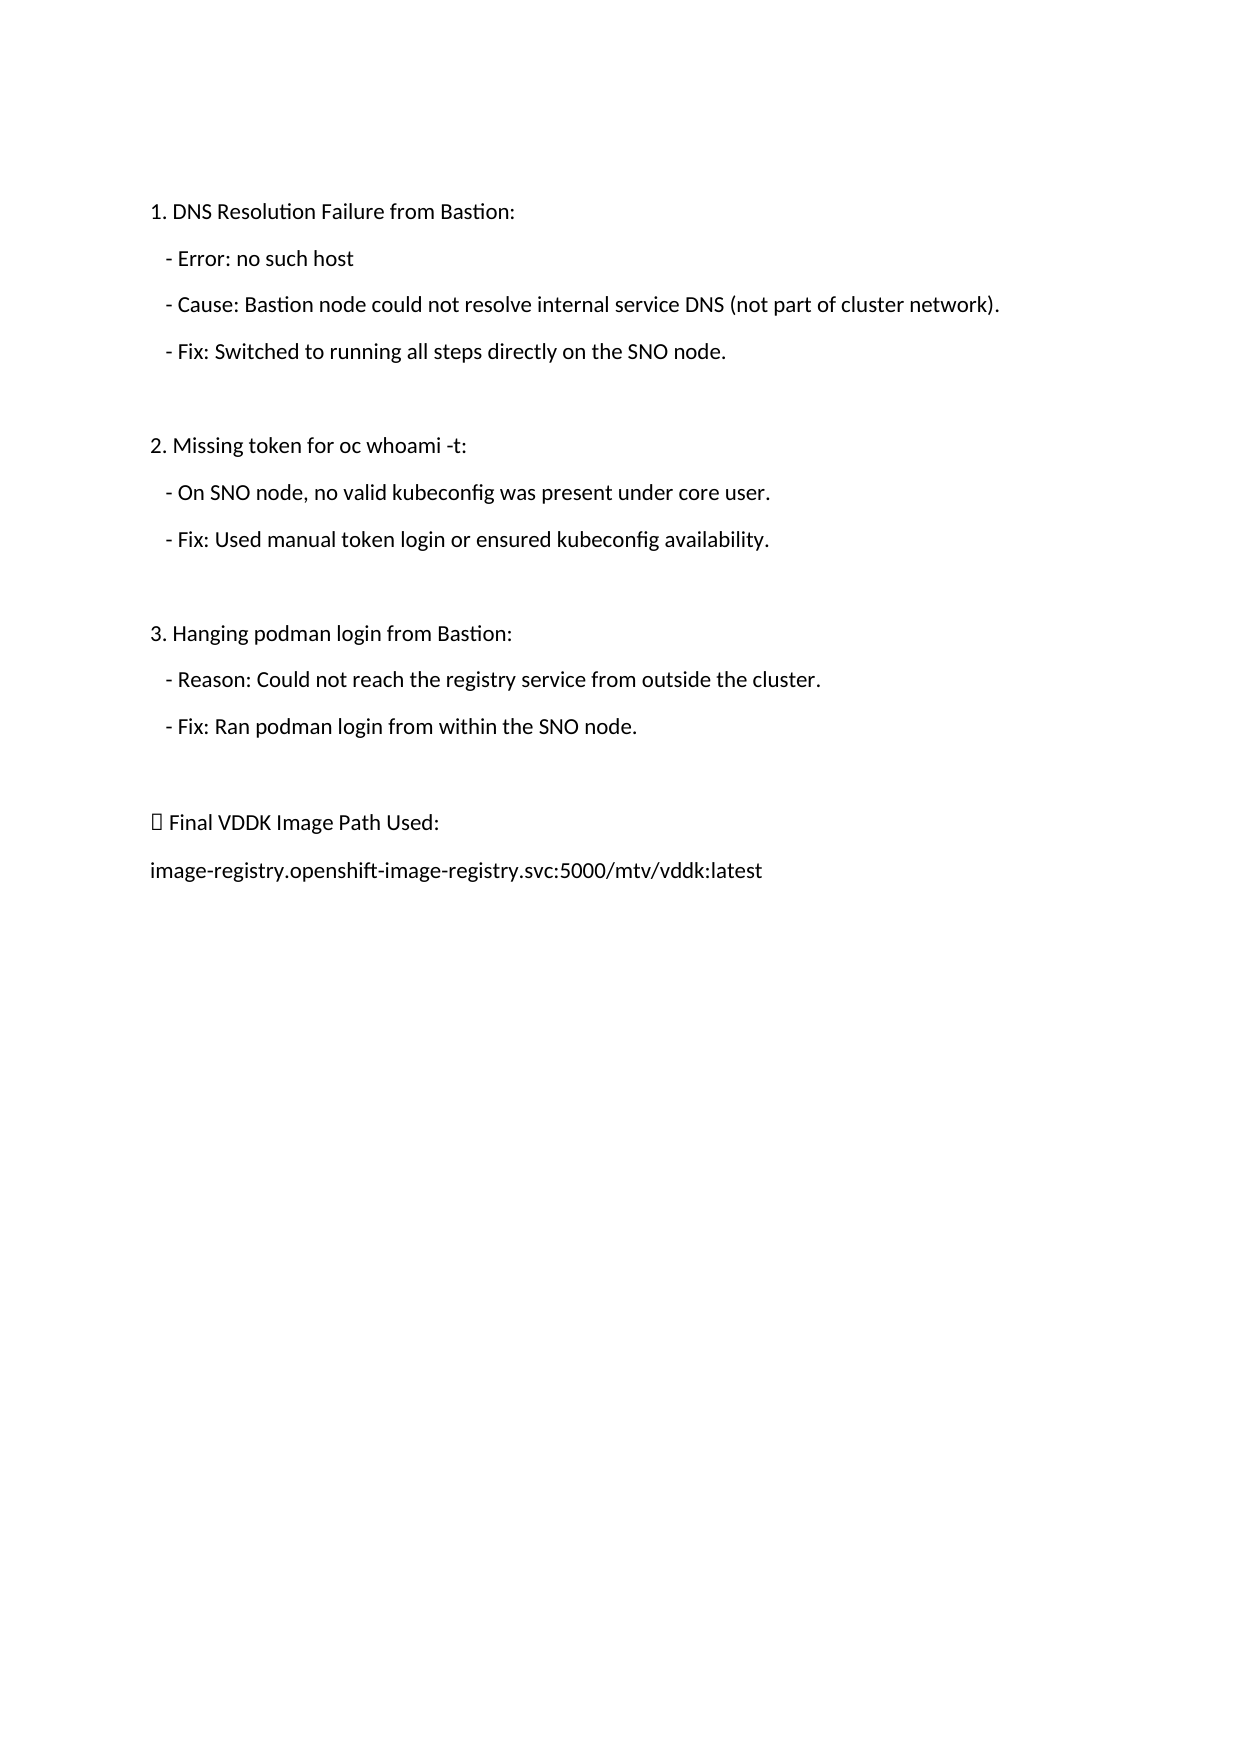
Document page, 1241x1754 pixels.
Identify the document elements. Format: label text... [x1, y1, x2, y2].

text - Reason: Could not reach the registry service from outside the cluster. [150, 666, 1090, 694]
text - Error: no such host [150, 244, 1090, 272]
text image-registry.openshift-image-registry.svc:5000/mtv/vddk:latest [150, 857, 1090, 885]
text ✅ Final VDDK Image Path Used: [150, 806, 1090, 837]
text - Fix: Used manual token login or ensured kubeconfig availability. [150, 525, 1090, 553]
text - Fix: Switched to running all steps directly on the SNO node. [150, 337, 1090, 366]
text 1. DNS Resolution Failure from Bastion: [150, 197, 1090, 225]
text - On SNO node, no valid kubeconfig was present under core user. [150, 478, 1090, 506]
text 3. Hanging podman login from Bastion: [150, 619, 1090, 647]
text - Cause: Bastion node could not resolve internal service DNS (not part of cluster network). [150, 291, 1090, 319]
text - Fix: Ran podman login from within the SNO node. [150, 712, 1090, 741]
text 2. Missing token for oc whoami -t: [150, 431, 1090, 459]
